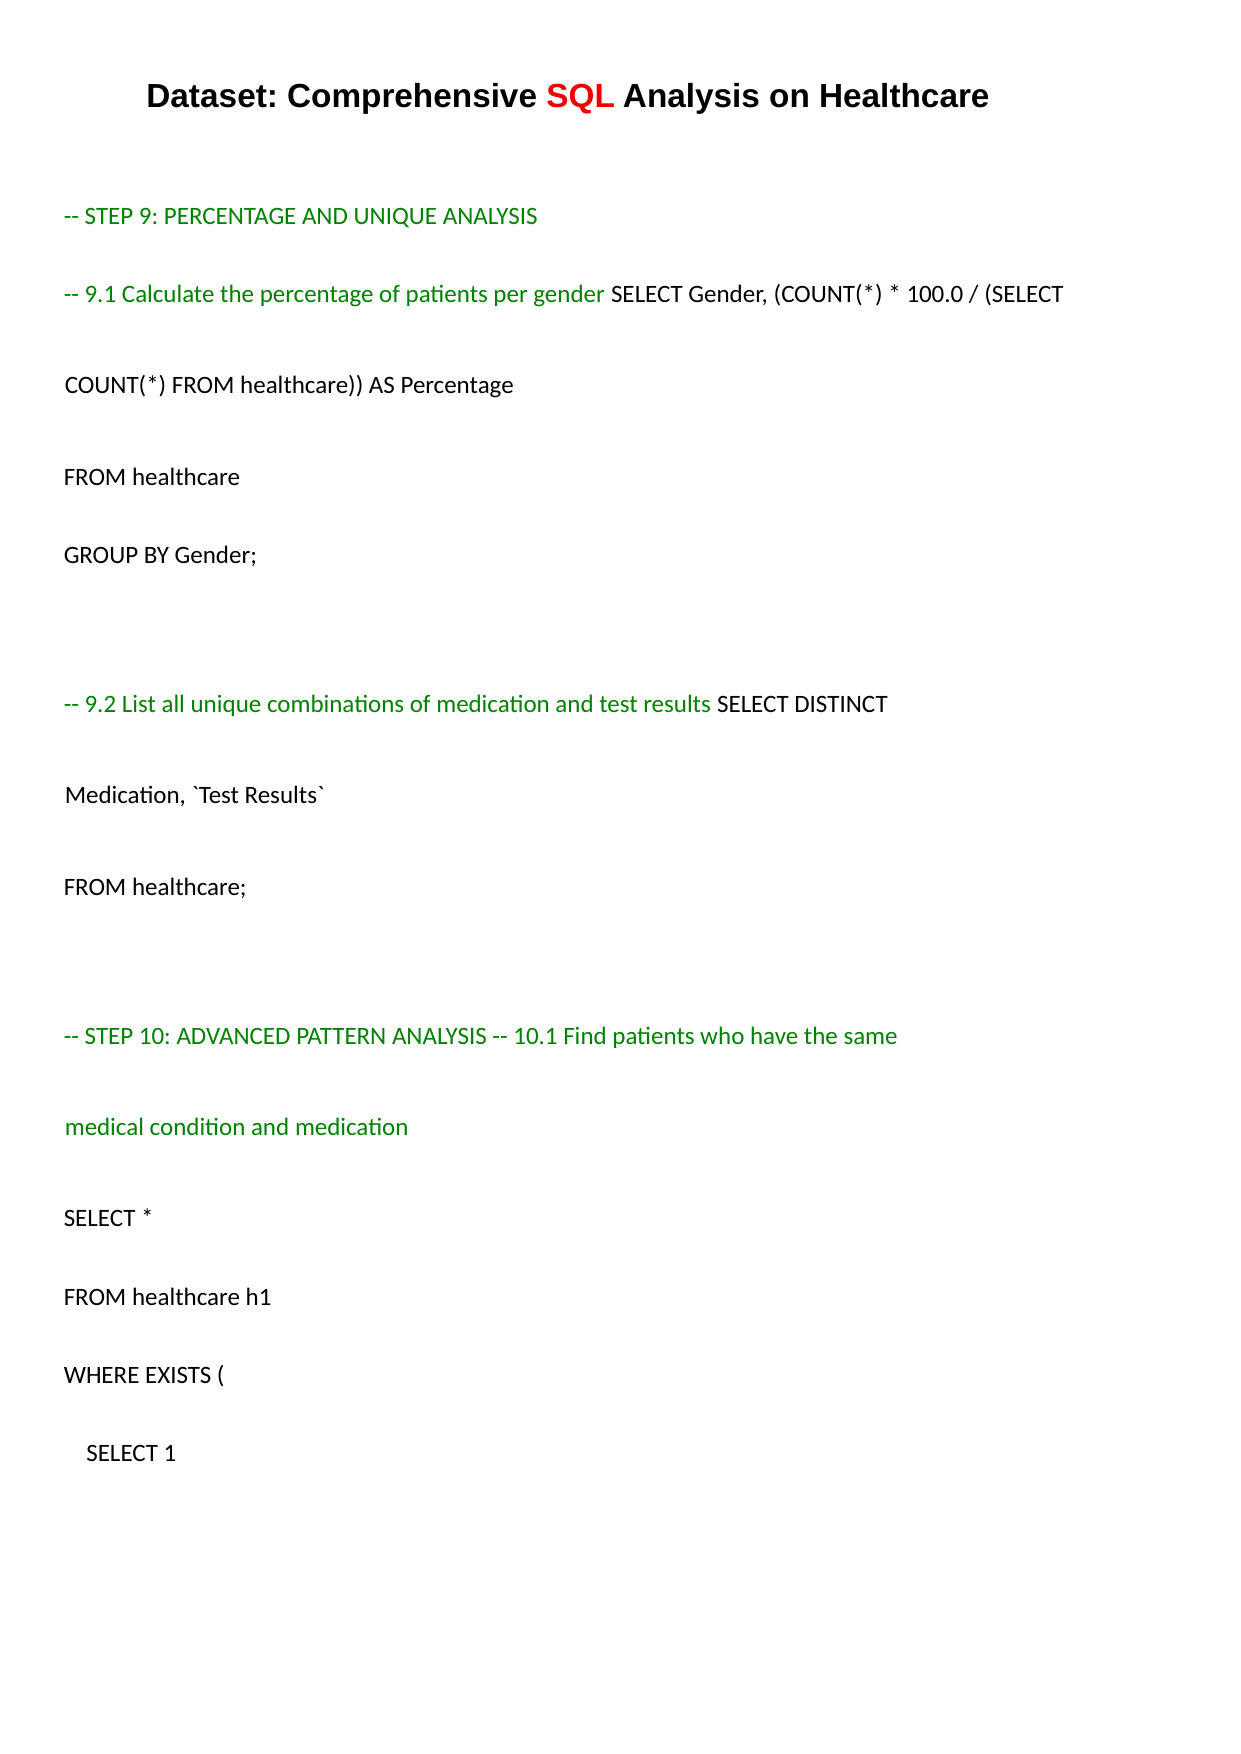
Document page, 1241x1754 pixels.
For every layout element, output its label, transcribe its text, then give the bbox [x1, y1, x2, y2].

text SELECT * [63, 1203, 1175, 1233]
text FROM healthcare; [63, 871, 1175, 901]
text FROM healthcare [63, 461, 1175, 491]
text -- STEP 9: PERCENTAGE AND UNIQUE ANALYSIS [63, 200, 1165, 230]
text -- STEP 10: ADVANCED PATTERN ANALYSIS -- 10.1 Find patients who have the same medical condition and medication [63, 1020, 965, 1142]
text SELECT 1 [63, 1438, 1175, 1468]
text WHERE EXISTS ( [63, 1359, 1175, 1390]
text -- 9.2 List all unique combinations of medication and test results SELECT DISTINCT Medication, `Test Results` [63, 688, 965, 810]
text -- 9.1 Calculate the percentage of patients per gender SELECT Gender, (COUNT(*) * 100.0 / (SELECT COUNT(*) FROM healthcare)) AS Percentage [63, 278, 1102, 400]
text FROM healthcare h1 [63, 1281, 1175, 1311]
text GROUP BY Gender; [63, 539, 1175, 569]
